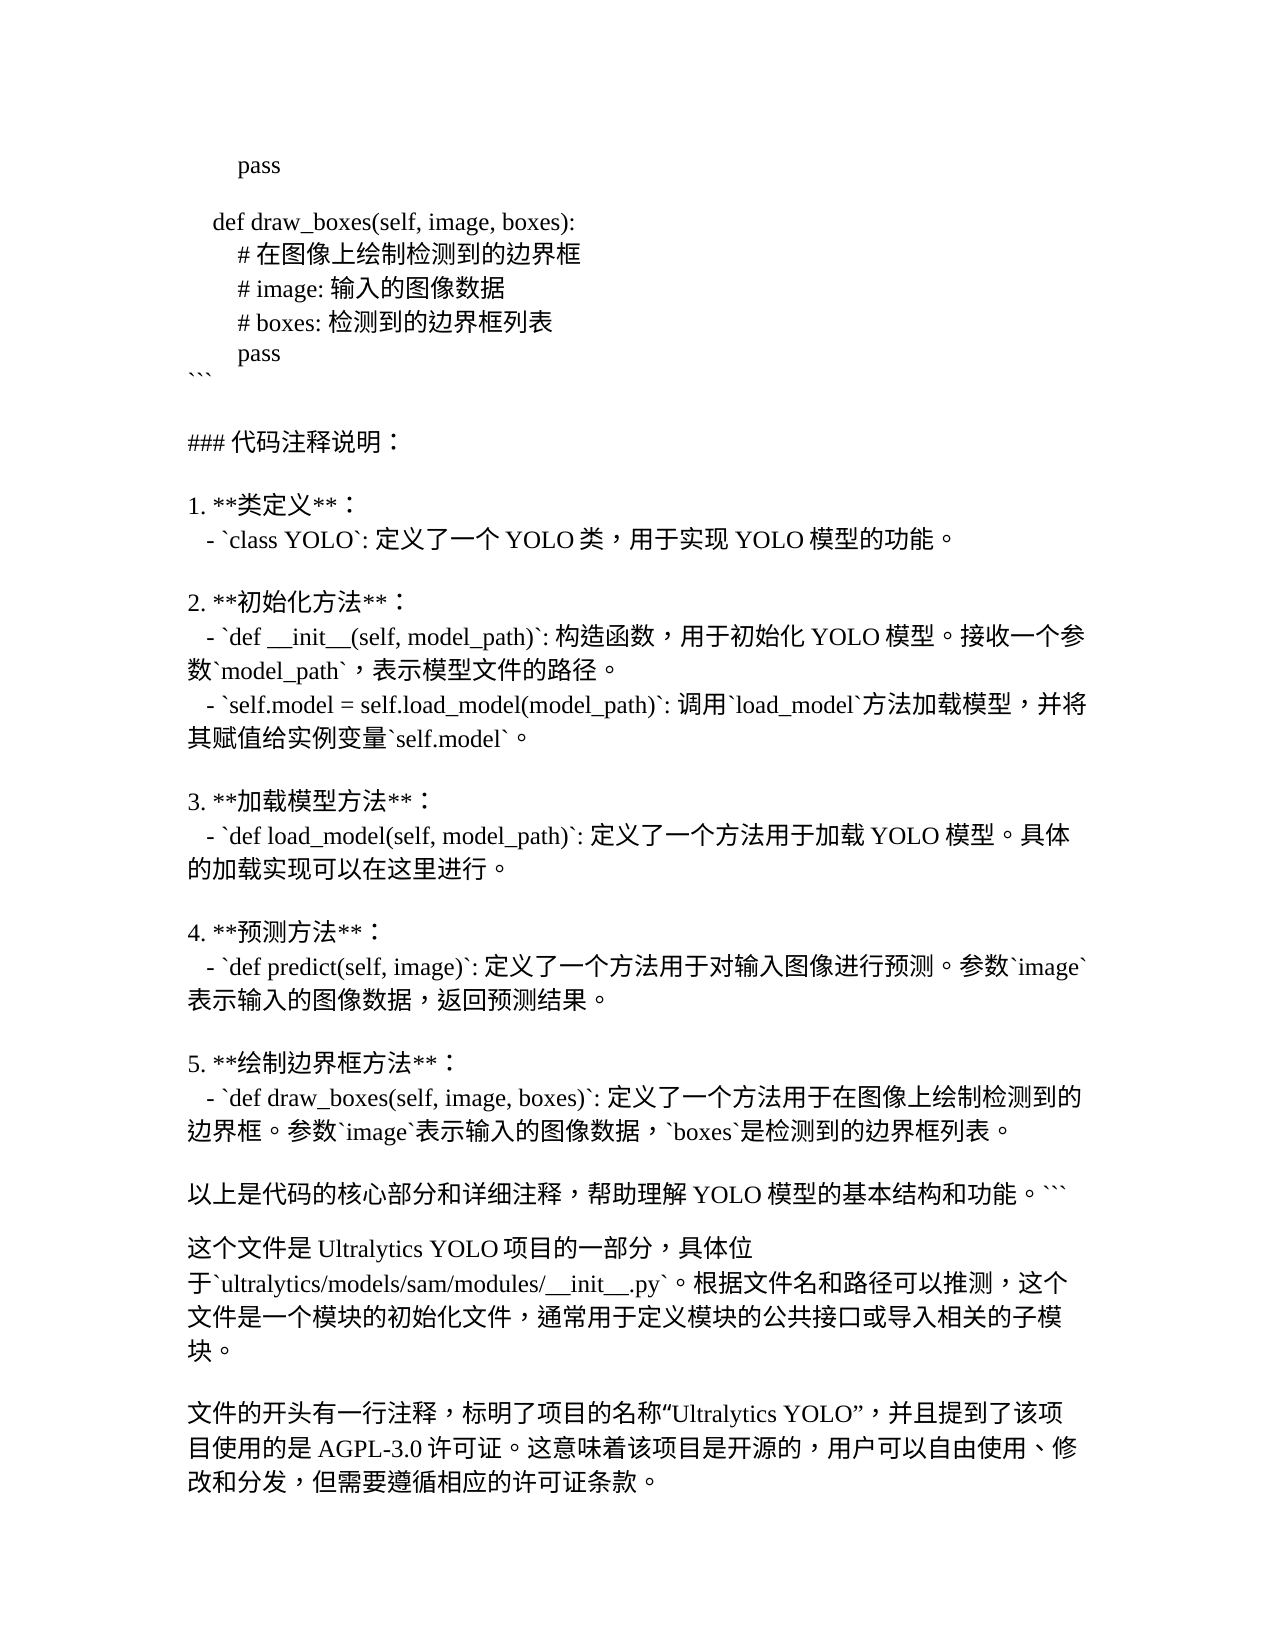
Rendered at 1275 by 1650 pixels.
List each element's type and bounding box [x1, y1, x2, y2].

text [187, 1231, 1087, 1498]
text [187, 150, 1087, 1210]
